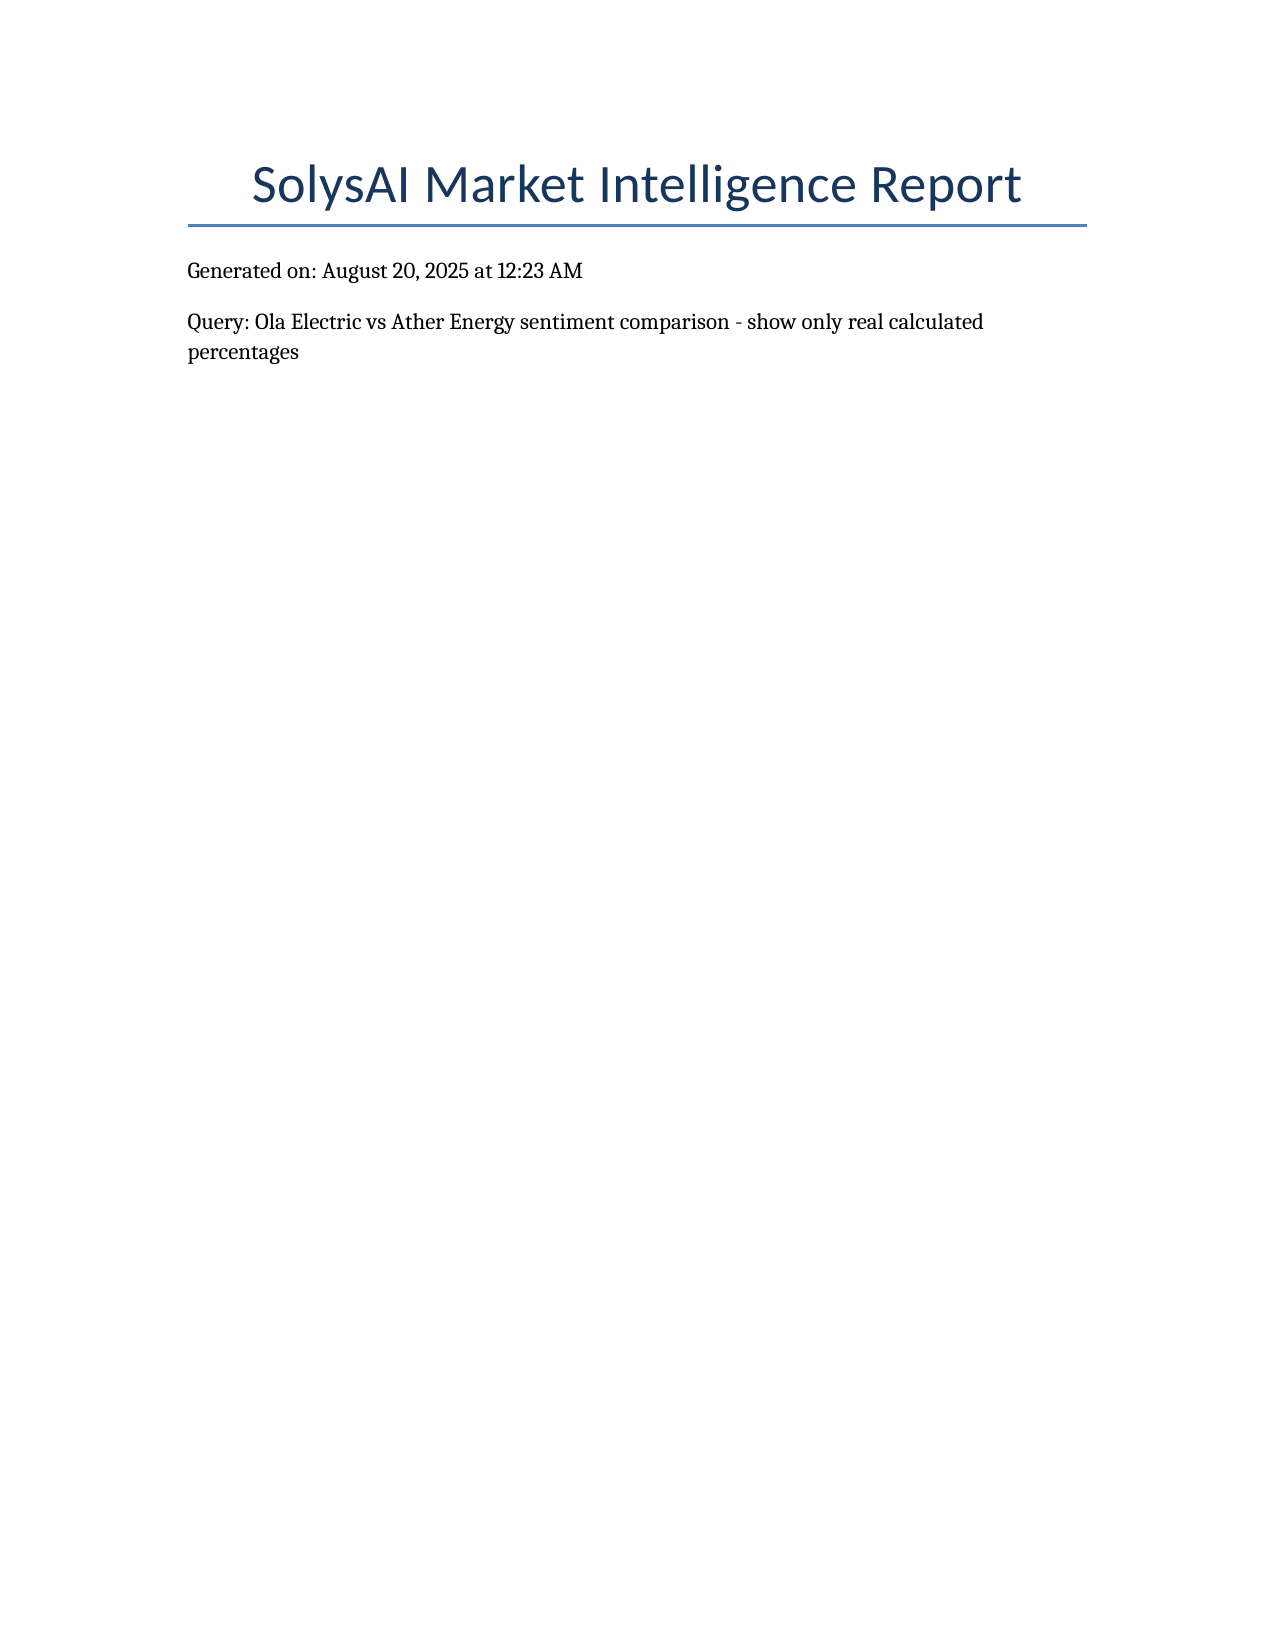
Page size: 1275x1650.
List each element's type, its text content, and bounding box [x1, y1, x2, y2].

text Generated on: August 20, 2025 at 12:23 AM [187, 258, 1087, 284]
title SolysAI Market Intelligence Report [187, 150, 1087, 227]
text Query: Ola Electric vs Ather Energy sentiment comparison - show only real calculated percentages [187, 309, 1087, 365]
